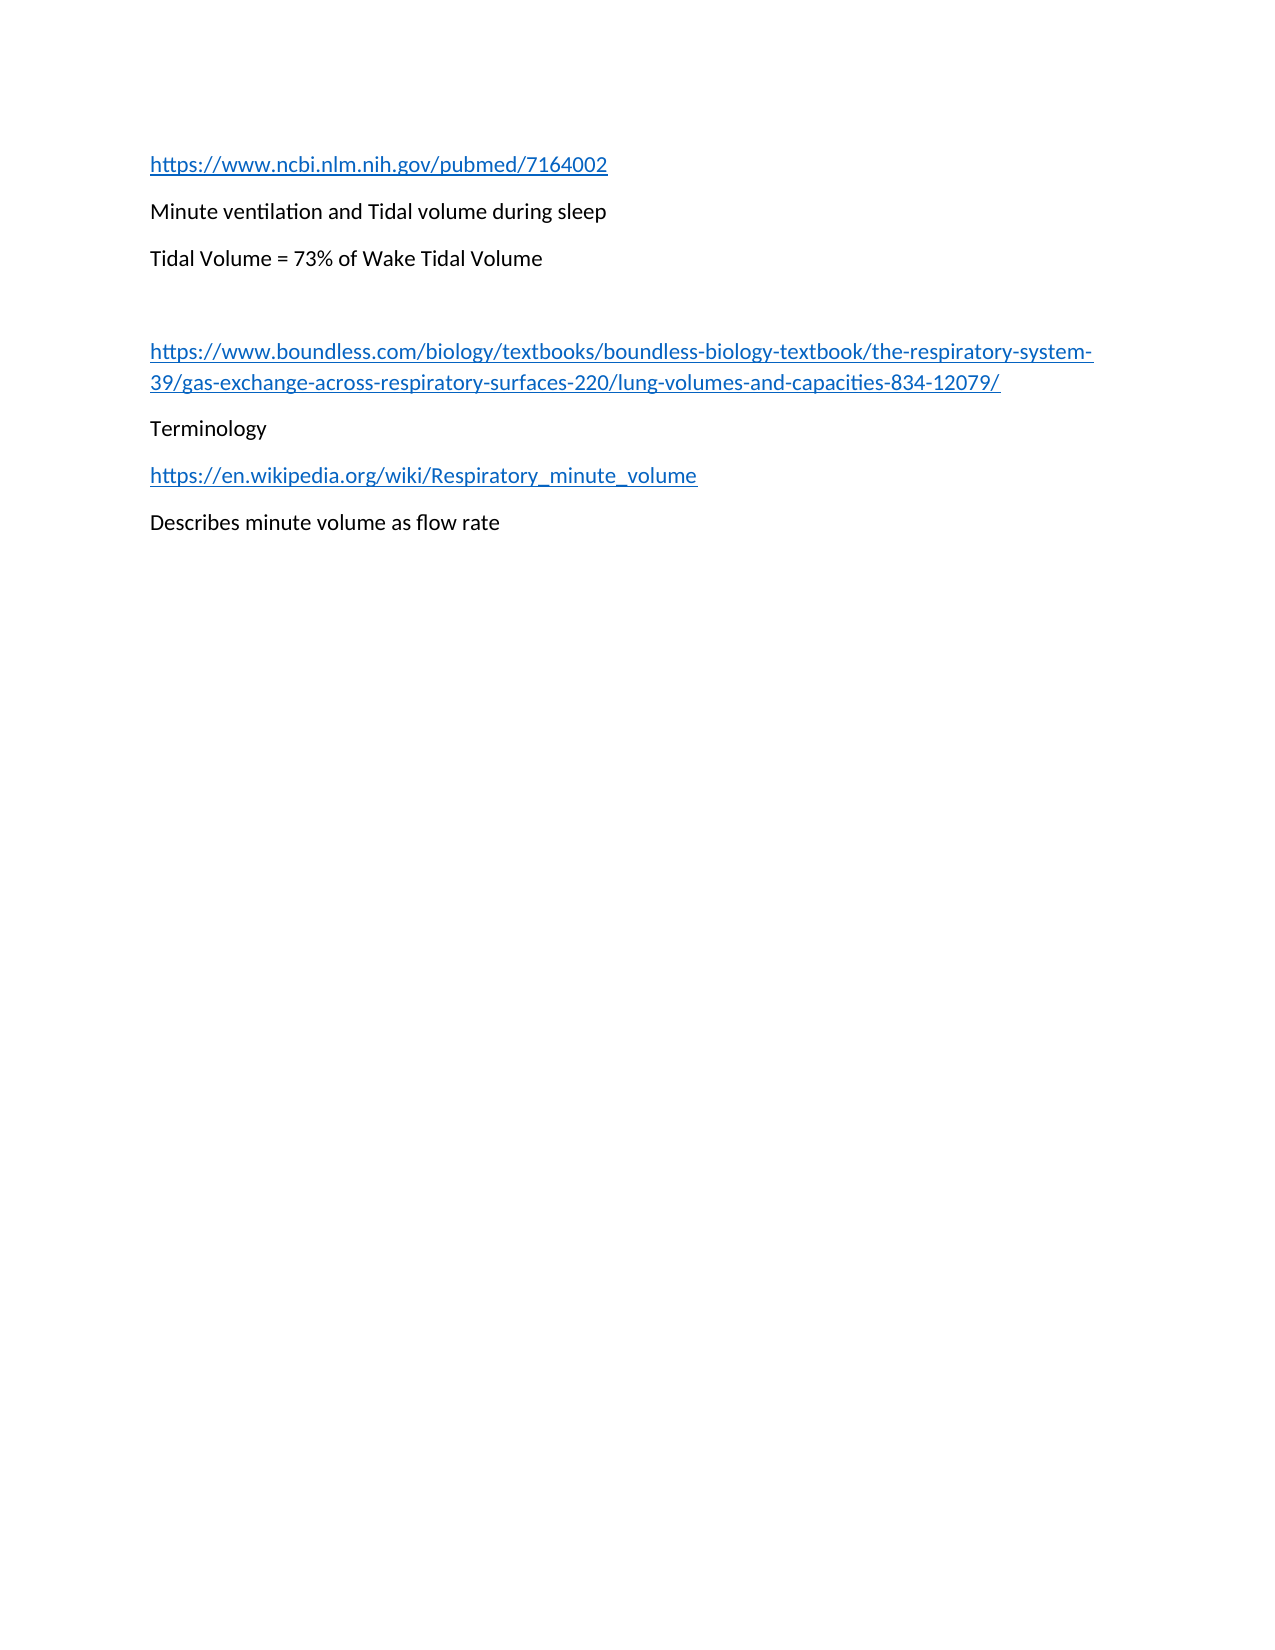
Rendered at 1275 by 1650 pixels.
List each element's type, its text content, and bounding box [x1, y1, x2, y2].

text Minute ventilation and Tidal volume during sleep [150, 197, 1125, 225]
text Tidal Volume = 73% of Wake Tidal Volume [150, 244, 1125, 272]
text Terminology [150, 414, 1125, 443]
text https://en.wikipedia.org/wiki/Respiratory_minute_volume [150, 461, 1125, 489]
text Describes minute volume as flow rate [150, 508, 1125, 536]
text https://www.ncbi.nlm.nih.gov/pubmed/7164002 [150, 150, 1125, 178]
text https://www.boundless.com/biology/textbooks/boundless-biology-textbook/the-respiratory-system-39/gas-exchange-across-respiratory-surfaces-220/lung-volumes-and-capacities-834-12079/ [150, 337, 1125, 396]
